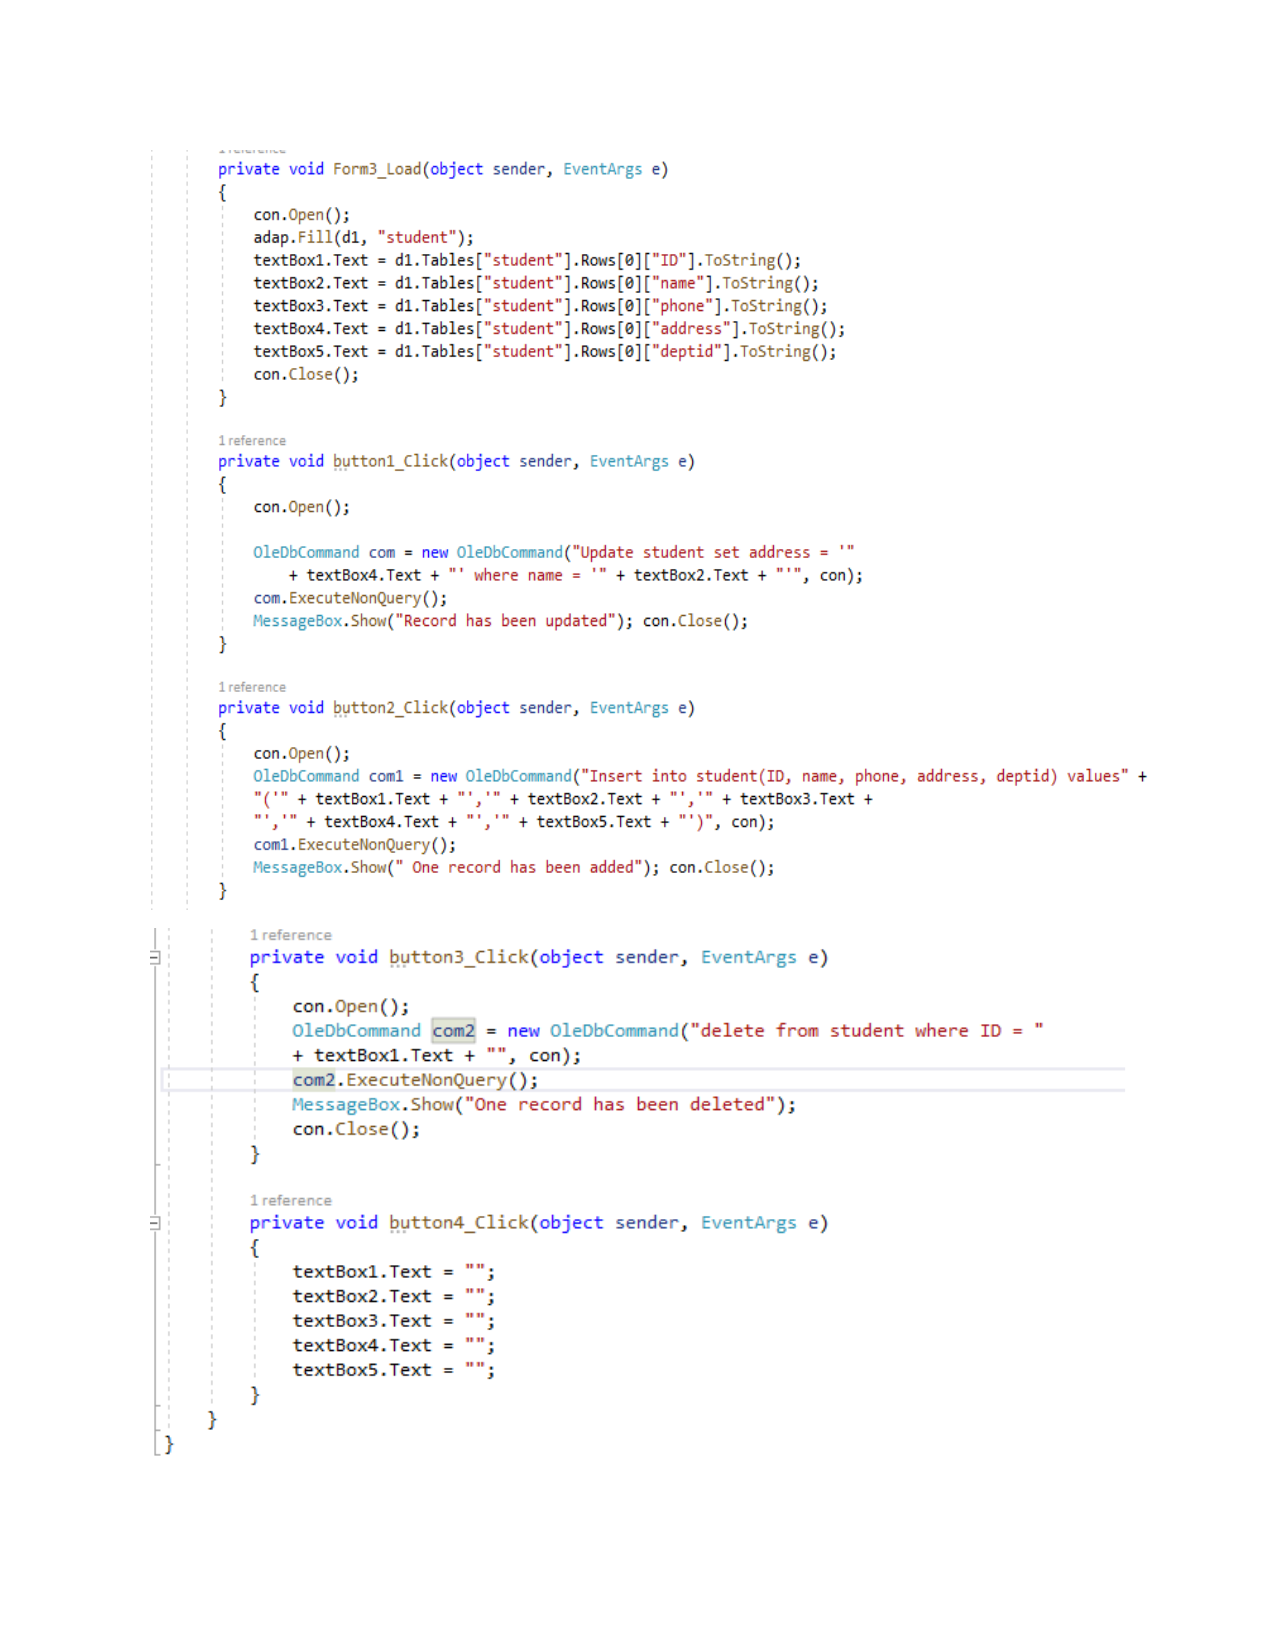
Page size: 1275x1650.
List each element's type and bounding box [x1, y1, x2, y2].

picture [150, 928, 1125, 1482]
picture [150, 150, 1233, 910]
